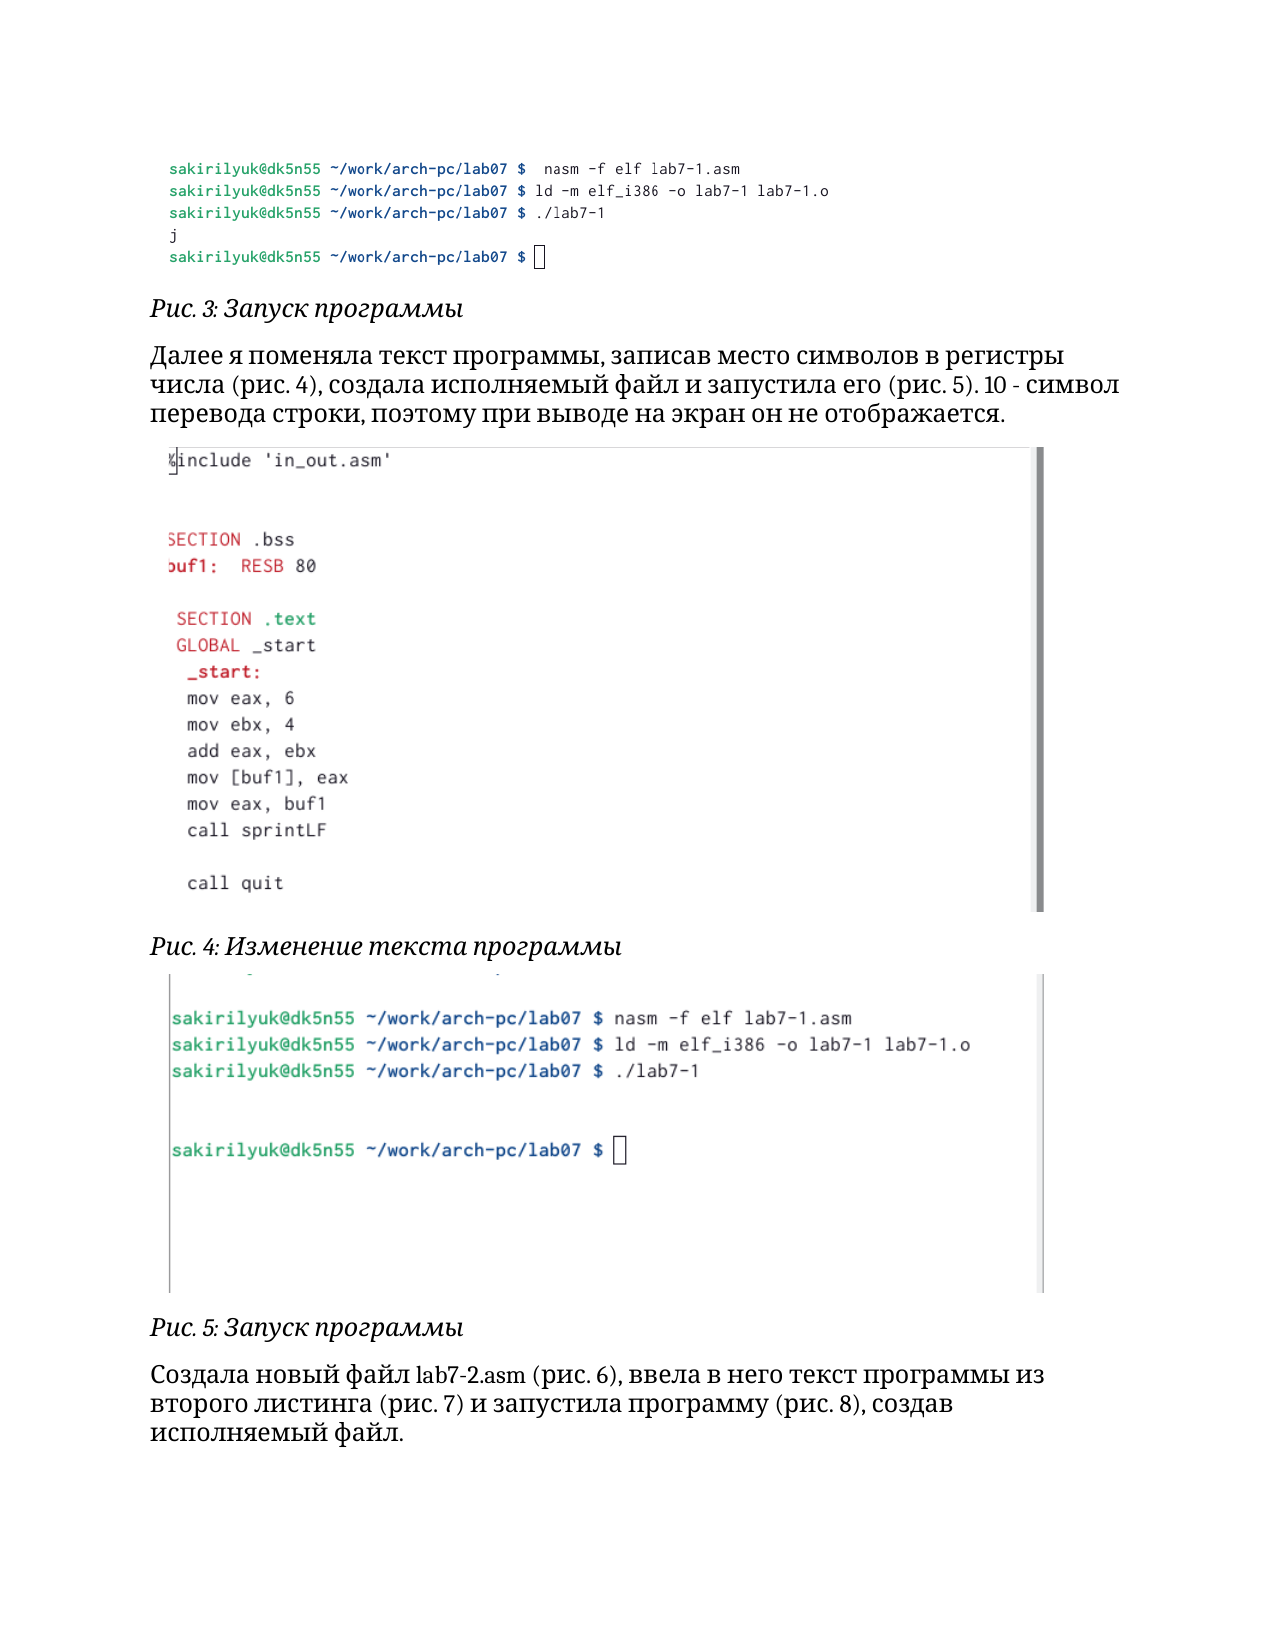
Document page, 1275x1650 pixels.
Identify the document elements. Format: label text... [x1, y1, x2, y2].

picture [168, 974, 1044, 1293]
text Рис. 5: Запуск программы [150, 1314, 1125, 1343]
text Создала новый файл lab7-2.asm (рис. 6), ввела в него текст программы из второго листинга (рис. 7) и запустила программу (рис. 8), создав исполняемый файл. [150, 1361, 1125, 1448]
text Далее я поменяла текст программы, записав место символов в регистры числа (рис. 4), создала исполняемый файл и запустила его (рис. 5). 10 - символ перевода строки, поэтому при выводе на экран он не отображается. [150, 342, 1125, 428]
text Рис. 4: Изменение текста программы [150, 933, 1125, 962]
picture [168, 150, 1044, 274]
text Рис. 3: Запуск программы [150, 294, 1125, 323]
picture [168, 447, 1044, 912]
